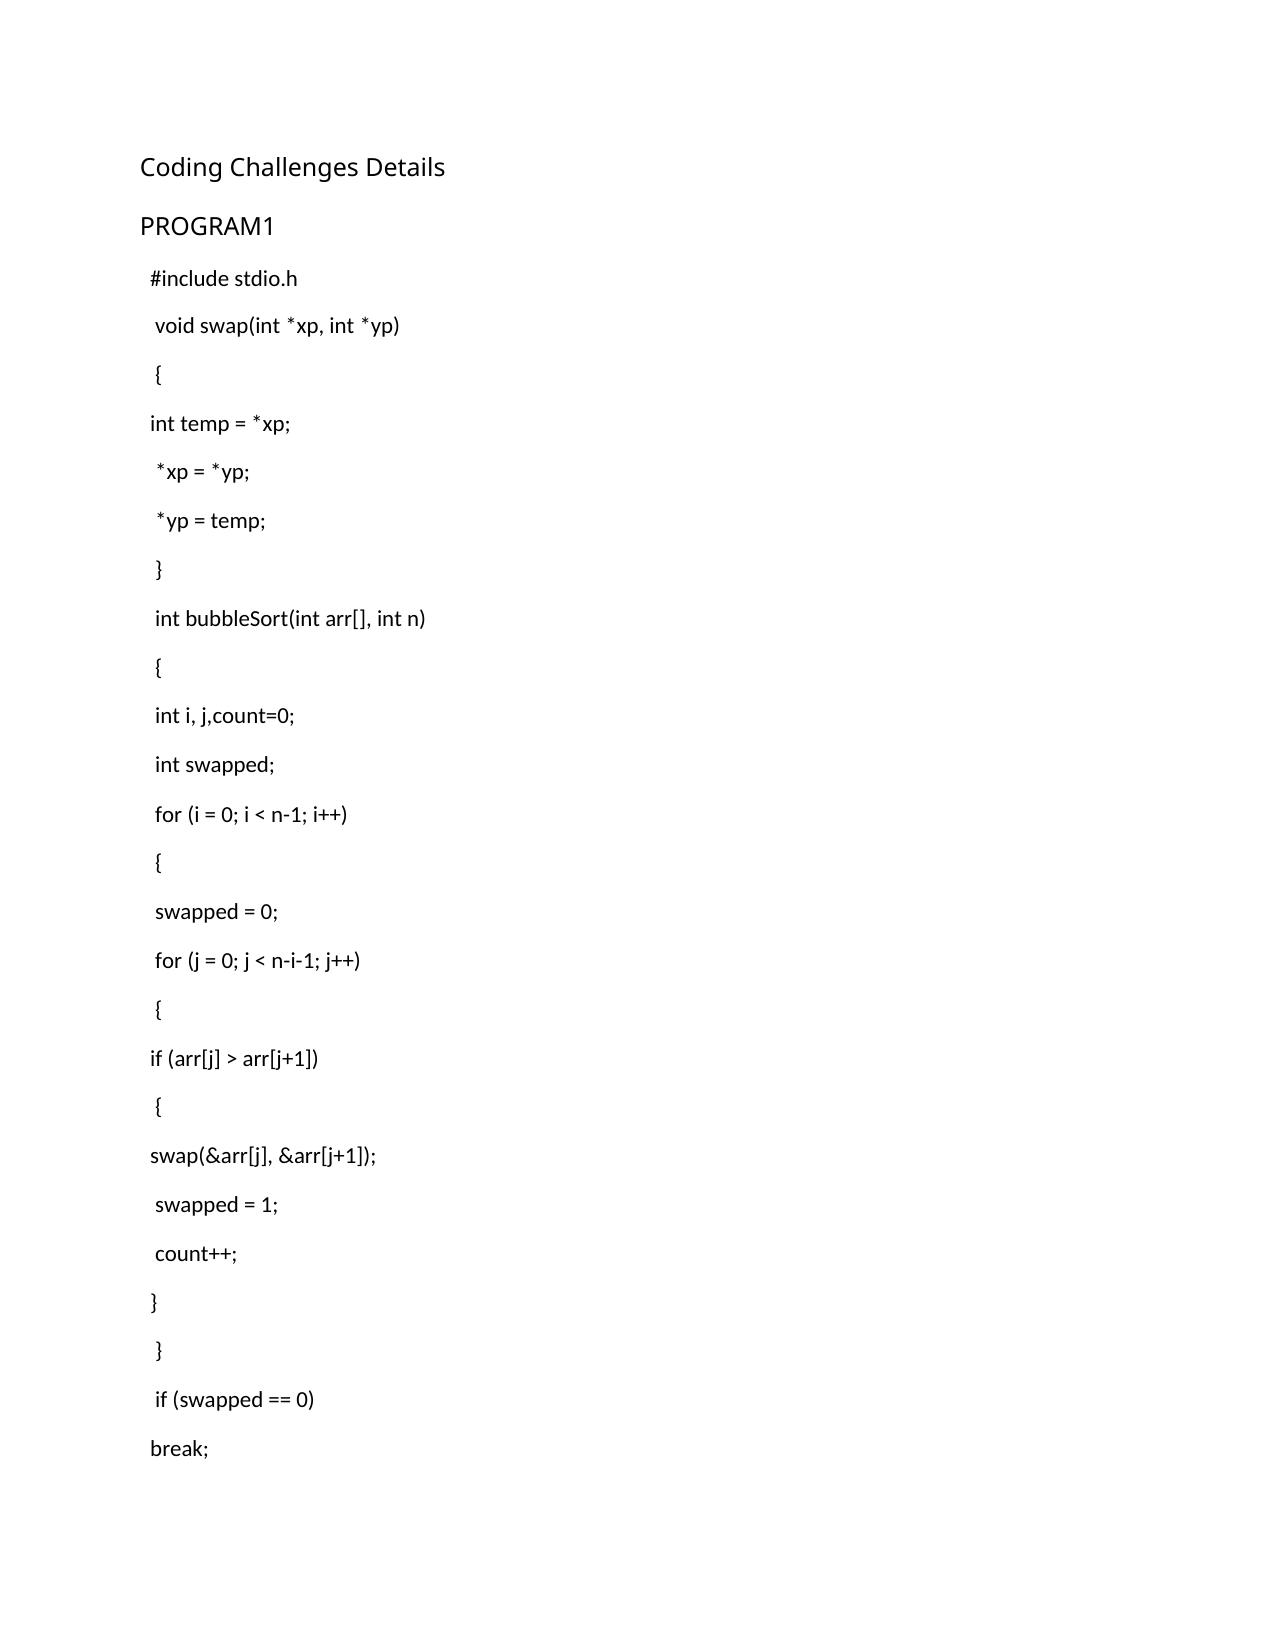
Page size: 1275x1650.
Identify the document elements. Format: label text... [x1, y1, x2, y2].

text Coding Challenges Details PROGRAM1 [139, 149, 511, 243]
text if (arr[j] > arr[j+1]) [150, 1044, 1137, 1072]
text int i, j,count=0; int swapped; [155, 702, 297, 779]
text count++; [155, 1239, 1137, 1267]
text swapped = 0; [155, 897, 1137, 925]
text } [150, 1288, 1137, 1316]
text } [155, 1337, 1137, 1365]
text { [155, 848, 1137, 876]
text *xp = *yp; [155, 457, 1137, 486]
text void swap(int *xp, int *yp) [155, 311, 1137, 339]
text for (i = 0; i < n-1; i++) [155, 800, 1137, 828]
text int bubbleSort(int arr[], int n) [155, 604, 1137, 632]
text int temp = *xp; [150, 409, 1137, 437]
text { [155, 653, 1137, 681]
text for (j = 0; j < n-i-1; j++) [155, 946, 1137, 974]
text { [155, 995, 1137, 1023]
text } [155, 556, 1137, 583]
text swap(&arr[j], &arr[j+1]); swapped = 1; [150, 1142, 426, 1218]
text if (swapped == 0) break; [150, 1386, 317, 1463]
text { [155, 1092, 1137, 1120]
text #include stdio.h [150, 269, 1137, 290]
text { [155, 360, 1137, 388]
text *yp = temp; [155, 506, 1137, 534]
